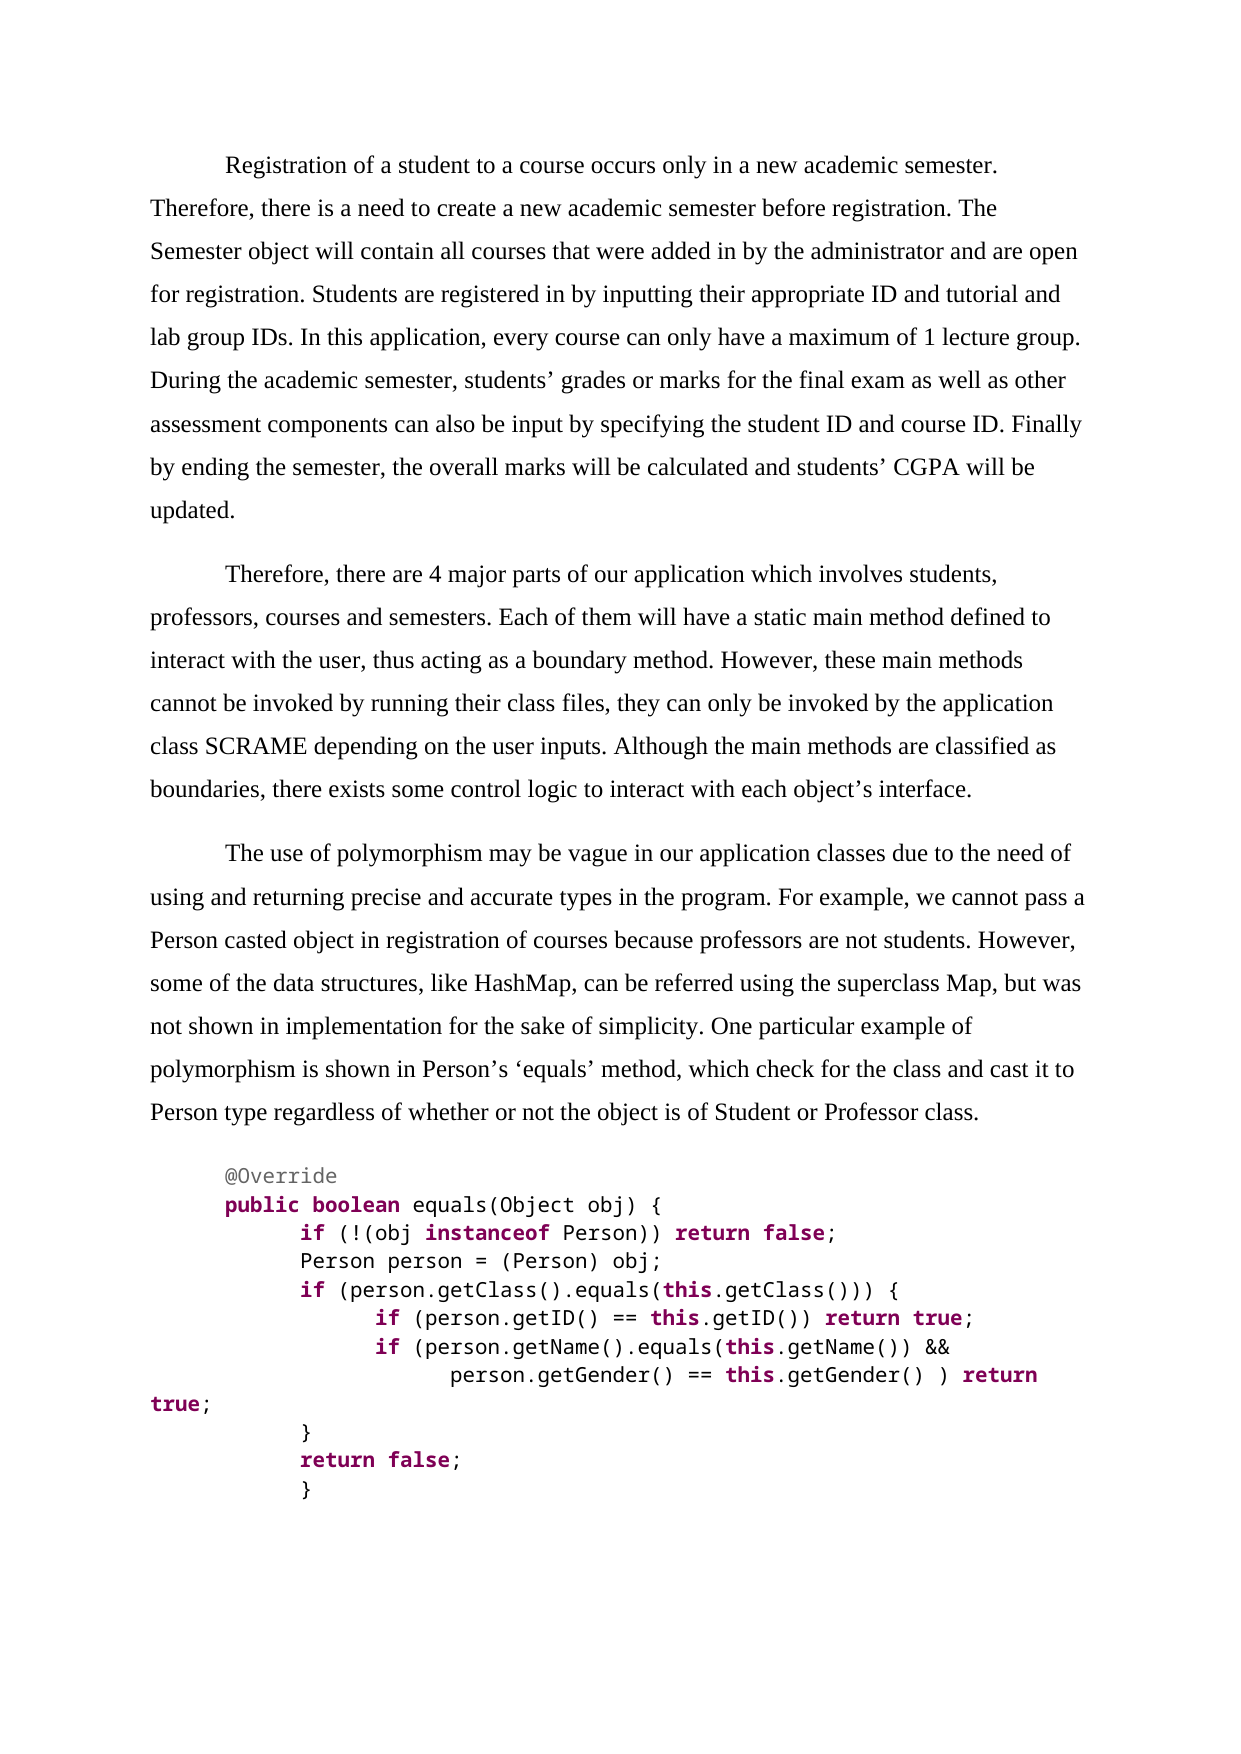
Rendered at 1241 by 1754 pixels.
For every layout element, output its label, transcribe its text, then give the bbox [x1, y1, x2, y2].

text public boolean equals(Object obj) { [150, 1190, 1090, 1218]
text } [150, 1474, 1090, 1502]
text return false; [150, 1446, 1090, 1474]
text Person person = (Person) obj; [150, 1247, 1090, 1275]
text } [150, 1417, 1090, 1446]
text if (person.getID() == this.getID()) return true; [150, 1303, 1090, 1332]
text if (person.getClass().equals(this.getClass())) { [150, 1275, 1090, 1303]
text person.getGender() == this.getGender() ) return true; [150, 1360, 1090, 1417]
text Registration of a student to a course occurs only in a new academic semester. Therefore, there is a need to create a new academic semester before registration. The Semester object will contain all courses that were added in by the administrator and are open for registration. Students are registered in by inputting their appropriate ID and tutorial and lab group IDs. In this application, every course can only have a maximum of 1 lecture group. During the academic semester, students’ grades or marks for the final exam as well as other assessment components can also be input by specifying the student ID and course ID. Finally by ending the semester, the overall marks will be calculated and students’ CGPA will be updated. [150, 150, 1090, 524]
text if (!(obj instanceof Person)) return false; [150, 1218, 1090, 1247]
text if (person.getName().equals(this.getName()) && [150, 1332, 1090, 1360]
text Therefore, there are 4 major parts of our application which involves students, professors, courses and semesters. Each of them will have a static main method defined to interact with the user, thus acting as a boundary method. However, these main methods cannot be invoked by running their class files, they can only be invoked by the application class SCRAME depending on the user inputs. Although the main methods are classified as boundaries, there exists some control logic to interact with each object’s interface. [150, 559, 1090, 803]
text @Override [150, 1161, 1090, 1190]
text The use of polymorphism may be vague in our application classes due to the need of using and returning precise and accurate types in the program. For example, we cannot pass a Person casted object in registration of courses because professors are not students. However, some of the data structures, like HashMap, can be referred using the superclass Map, but was not shown in implementation for the sake of simplicity. One particular example of polymorphism is shown in Person’s ‘equals’ method, which check for the class and cast it to Person type regardless of whether or not the object is of Student or Professor class. [150, 838, 1090, 1126]
